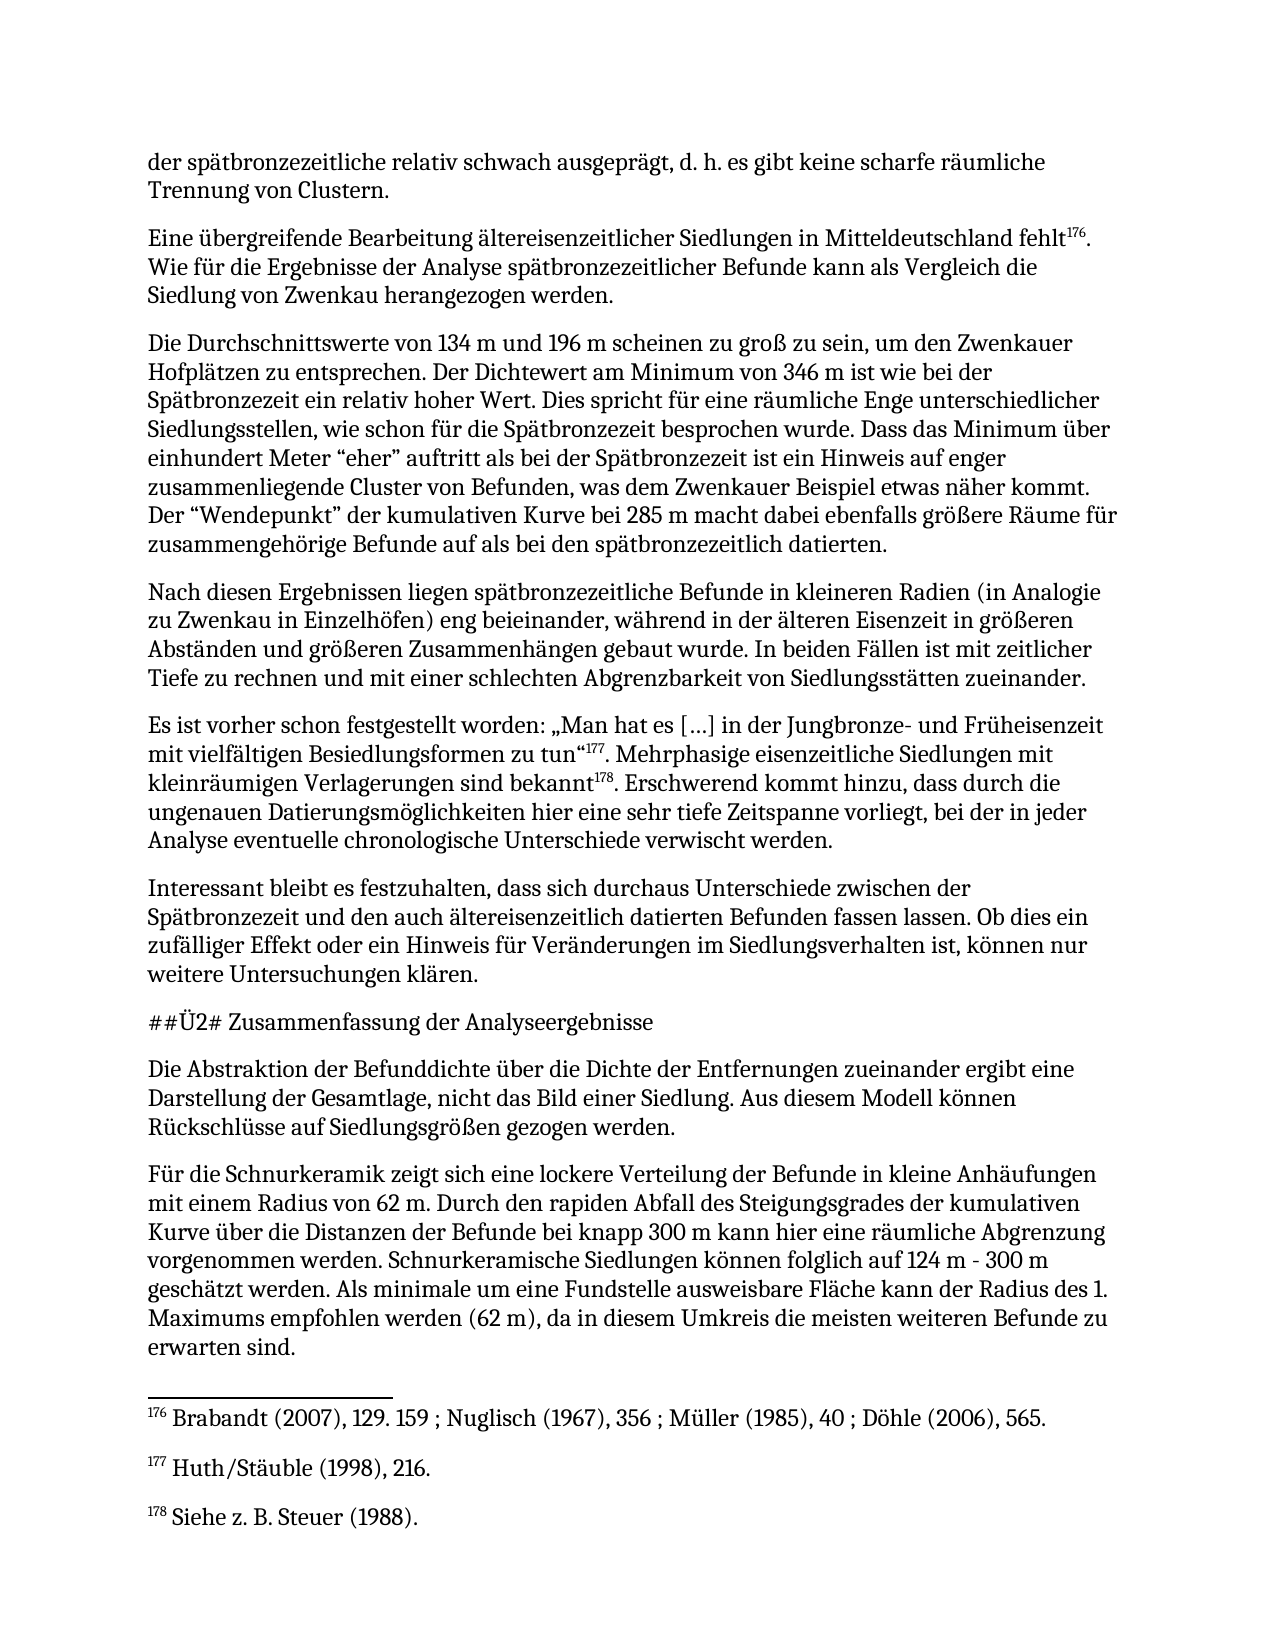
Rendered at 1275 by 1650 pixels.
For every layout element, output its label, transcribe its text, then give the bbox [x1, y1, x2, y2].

text Die Durchschnittswerte von 134 m und 196 m scheinen zu groß zu sein, um den Zwenkauer Hofplätzen zu entsprechen. Der Dichtewert am Minimum von 346 m ist wie bei der Spätbronzezeit ein relativ hoher Wert. Dies spricht für eine räumliche Enge unterschiedlicher Siedlungsstellen, wie schon für die Spätbronzezeit besprochen wurde. Dass das Minimum über einhundert Meter “eher” auftritt als bei der Spätbronzezeit ist ein Hinweis auf enger zusammenliegende Cluster von Befunden, was dem Zwenkauer Beispiel etwas näher kommt. Der “Wendepunkt” der kumulativen Kurve bei 285 m macht dabei ebenfalls größere Räume für zusammengehörige Befunde auf als bei den spätbronzezeitlich datierten. [148, 329, 1127, 559]
text Es ist vorher schon festgestellt worden: „Man hat es […] in der Jungbronze- und Früheisenzeit mit vielfältigen Besiedlungsformen zu tun“. Mehrphasige eisenzeitliche Siedlungen mit kleinräumigen Verlagerungen sind bekannt. Erschwerend kommt hinzu, dass durch die ungenauen Datierungsmöglichkeiten hier eine sehr tiefe Zeitspanne vorliegt, bei der in jeder Analyse eventuelle chronologische Unterschiede verwischt werden. [148, 711, 1127, 855]
text Nach diesen Ergebnissen liegen spätbronzezeitliche Befunde in kleineren Radien (in Analogie zu Zwenkau in Einzelhöfen) eng beieinander, während in der älteren Eisenzeit in größeren Abständen und größeren Zusammenhängen gebaut wurde. In beiden Fällen ist mit zeitlicher Tiefe zu rechnen und mit einer schlechten Abgrenzbarkeit von Siedlungsstätten zueinander. [148, 578, 1127, 693]
text ##Ü2# Zusammenfassung der Analyseergebnisse [148, 1008, 1127, 1036]
text Die Abstraktion der Befunddichte über die Dichte der Entfernungen zueinander ergibt eine Darstellung der Gesamtlage, nicht das Bild einer Siedlung. Aus diesem Modell können Rückschlüsse auf Siedlungsgrößen gezogen werden. [148, 1055, 1127, 1141]
text Für die Schnurkeramik zeigt sich eine lockere Verteilung der Befunde in kleine Anhäufungen mit einem Radius von 62 m. Durch den rapiden Abfall des Steigungsgrades der kumulativen Kurve über die Distanzen der Befunde bei knapp 300 m kann hier eine räumliche Abgrenzung vorgenommen werden. Schnurkeramische Siedlungen können folglich auf 124 m - 300 m geschätzt werden. Als minimale um eine Fundstelle ausweisbare Fläche kann der Radius des 1. Maximums empfohlen werden (62 m), da in diesem Umkreis die meisten weiteren Befunde zu erwarten sind. [148, 1160, 1127, 1361]
text Interessant bleibt es festzuhalten, dass sich durchaus Unterschiede zwischen der Spätbronzezeit und den auch ältereisenzeitlich datierten Befunden fassen lassen. Ob dies ein zufälliger Effekt oder ein Hinweis für Veränderungen im Siedlungsverhalten ist, können nur weitere Untersuchungen klären. [148, 874, 1127, 989]
text Die Werte der ältereisenzeitlich datierten Befunde unterscheiden sich von den spätbronzezeitlichen merklich, obwohl es eine Überlappung von 422 Befunden gibt (s. o., diese wurden in beide Perioden datiert): Sie zeigen in der Dichteverteilung bei der Analyse mit geringerer Bandbreite zwei lokale Maxima bei 67 und 98 m. Daraus ergeben sich Durchschnittswerte von 134 m und 196 m. Das Minimum befindet sich bei 346 m und ist damit der kleinste Wert im Vergleich aller Perioden. Die Kurve ist teilweise recht unruhig, was für ein lokal differenziertes Bild spricht. Ein Grund hierfür könnte sein, dass sich unter den spätbronzezeitlich bestimmten Funden noch einige ältereisenzeitliche und anders herum befinden. Der Wendunkt der kumulativen Werte liegt bei 285 m, aber auch er ist ähnlich wie der spätbronzezeitliche relativ schwach ausgeprägt, d. h. es gibt keine scharfe räumliche Trennung von Clustern. [148, 148, 1127, 205]
text Eine übergreifende Bearbeitung ältereisenzeitlicher Siedlungen in Mitteldeutschland fehlt. Wie für die Ergebnisse der Analyse spätbronzezeitlicher Befunde kann als Vergleich die Siedlung von Zwenkau herangezogen werden. [148, 224, 1127, 310]
